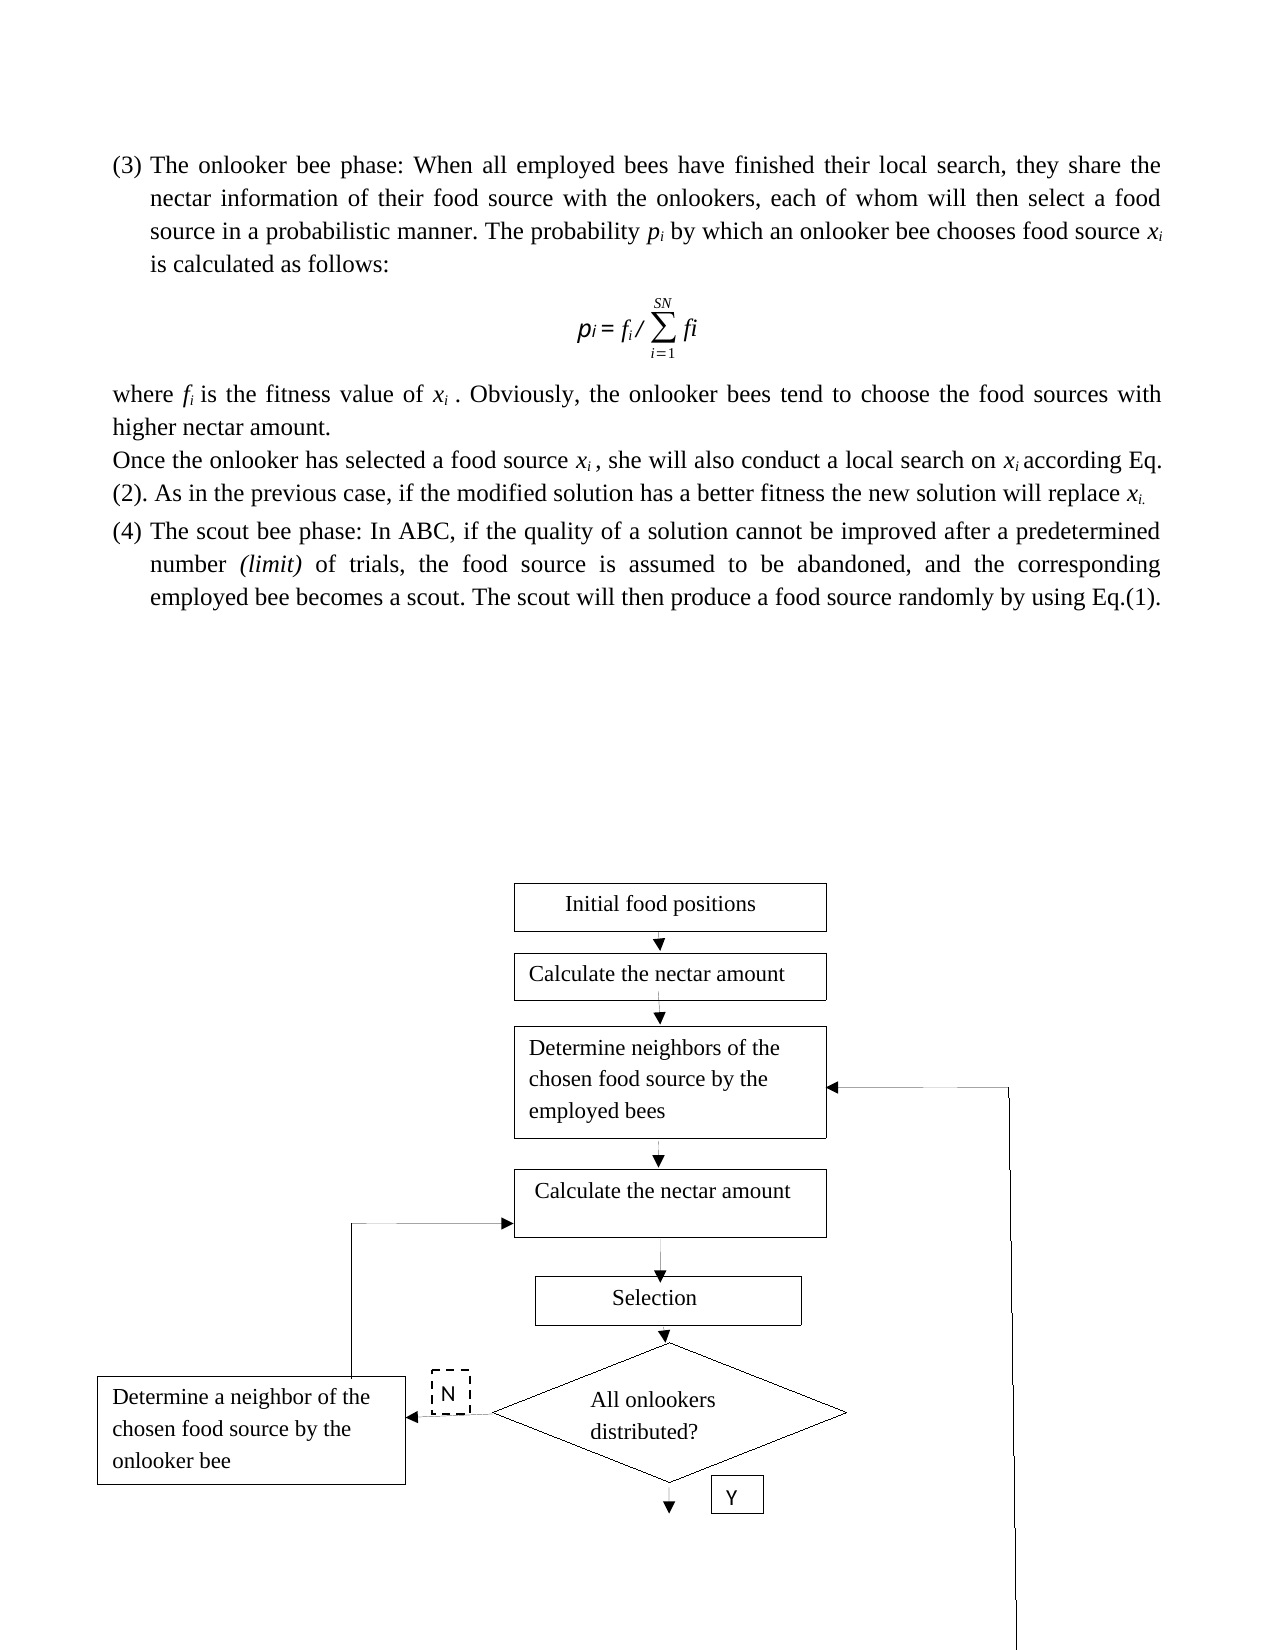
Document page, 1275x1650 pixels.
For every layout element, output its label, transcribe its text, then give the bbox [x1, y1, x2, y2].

list where fi is the fitness value of xi . Obviously, the onlooker bees tend to choose the food sources with higher nectar amount. [112, 379, 1162, 441]
text pi = fi / [112, 294, 1162, 362]
list The scout bee phase: In ABC, if the quality of a solution cannot be improved after a predetermined number (limit) of trials, the food source is assumed to be abandoned, and the corresponding employed bee becomes a scout. The scout will then produce a food source randomly by using Eq.(1). [112, 516, 1162, 611]
list Once the onlooker has selected a food source xi , she will also conduct a local search on xi according Eq.(2). As in the previous case, if the modified solution has a better fitness the new solution will replace xi. [112, 446, 1162, 507]
list The onlooker bee phase: When all employed bees have finished their local search, they share the nectar information of their food source with the onlookers, each of whom will then select a food source in a probabilistic manner. The probability pi by which an onlooker bee chooses food source xi is calculated as follows: [112, 150, 1162, 278]
